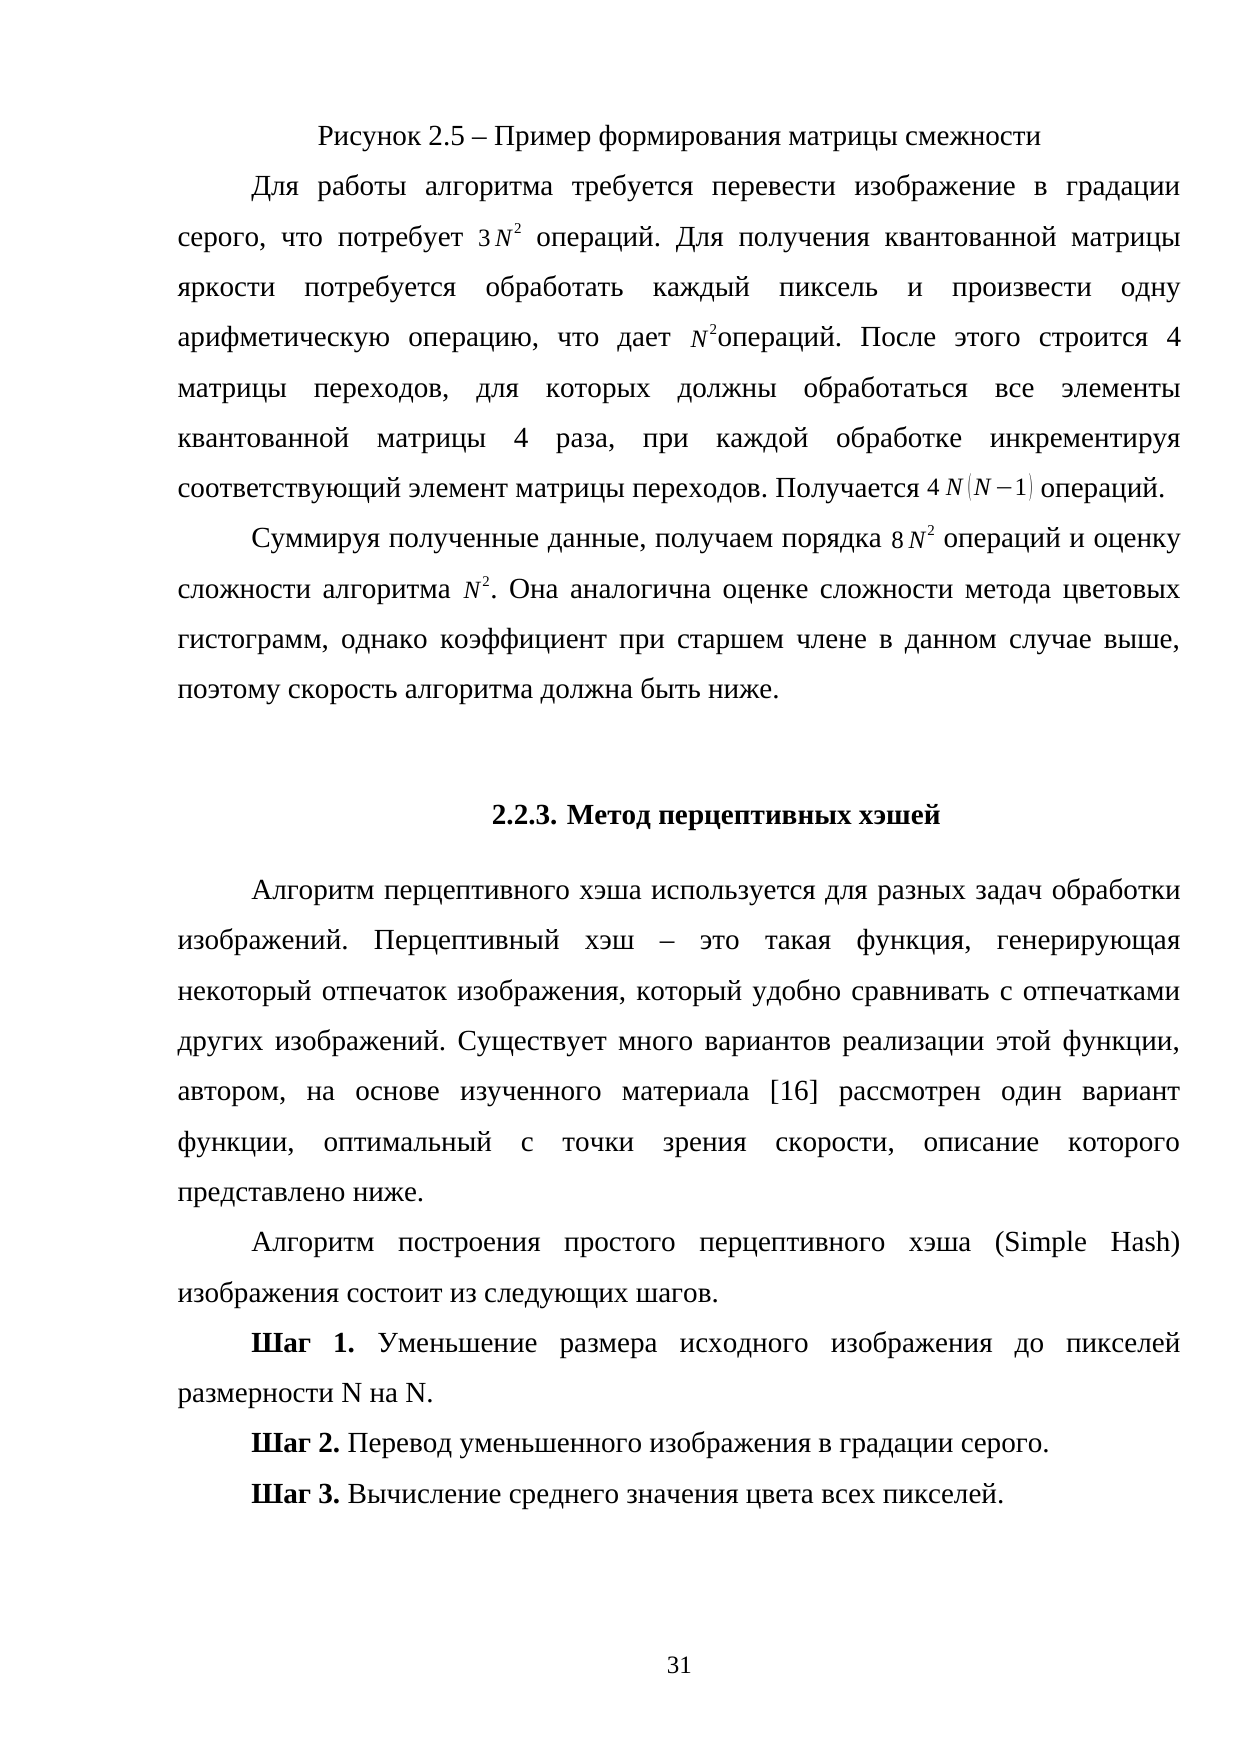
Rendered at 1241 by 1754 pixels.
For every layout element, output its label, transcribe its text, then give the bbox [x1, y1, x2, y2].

text Шаг 1. Уменьшение размера исходного изображения до пикселей размерности N на N. [177, 1325, 1181, 1409]
list Метод перцептивных хэшей [251, 797, 1181, 830]
text Шаг 3. Вычисление среднего значения цвета всех пикселей. [177, 1476, 1181, 1509]
text Суммируя полученные данные, получаем порядка операций и оценку сложности алгоритма . Она аналогична оценке сложности метода цветовых гистограмм, однако коэффициент при старшем члене в данном случае выше, поэтому скорость алгоритма должна быть ниже. [177, 521, 1181, 705]
text Алгоритм построения простого перцептивного хэша (Simple Hash) изображения состоит из следующих шагов. [177, 1224, 1181, 1308]
text Для работы алгоритма требуется перевести изображение в градации серого, что потребует операций. Для получения квантованной матрицы яркости потребуется обработать каждый пиксель и произвести одну арифметическую операцию, что дает операций. После этого строится 4 матрицы переходов, для которых должны обработаться все элементы квантованной матрицы 4 раза, при каждой обработке инкрементируя соответствующий элемент матрицы переходов. Получается операций. [177, 168, 1181, 504]
text Рисунок 2.5 – Пример формирования матрицы смежности [177, 118, 1181, 152]
text Шаг 2. Перевод уменьшенного изображения в градации серого. [177, 1426, 1181, 1459]
text Алгоритм перцептивного хэша используется для разных задач обработки изображений. Перцептивный хэш – это такая функция, генерирующая некоторый отпечаток изображения, который удобно сравнивать с отпечатками других изображений. Существует много вариантов реализации этой функции, автором, на основе изученного материала [16] рассмотрен один вариант функции, оптимальный с точки зрения скорости, описание которого представлено ниже. [177, 872, 1181, 1208]
